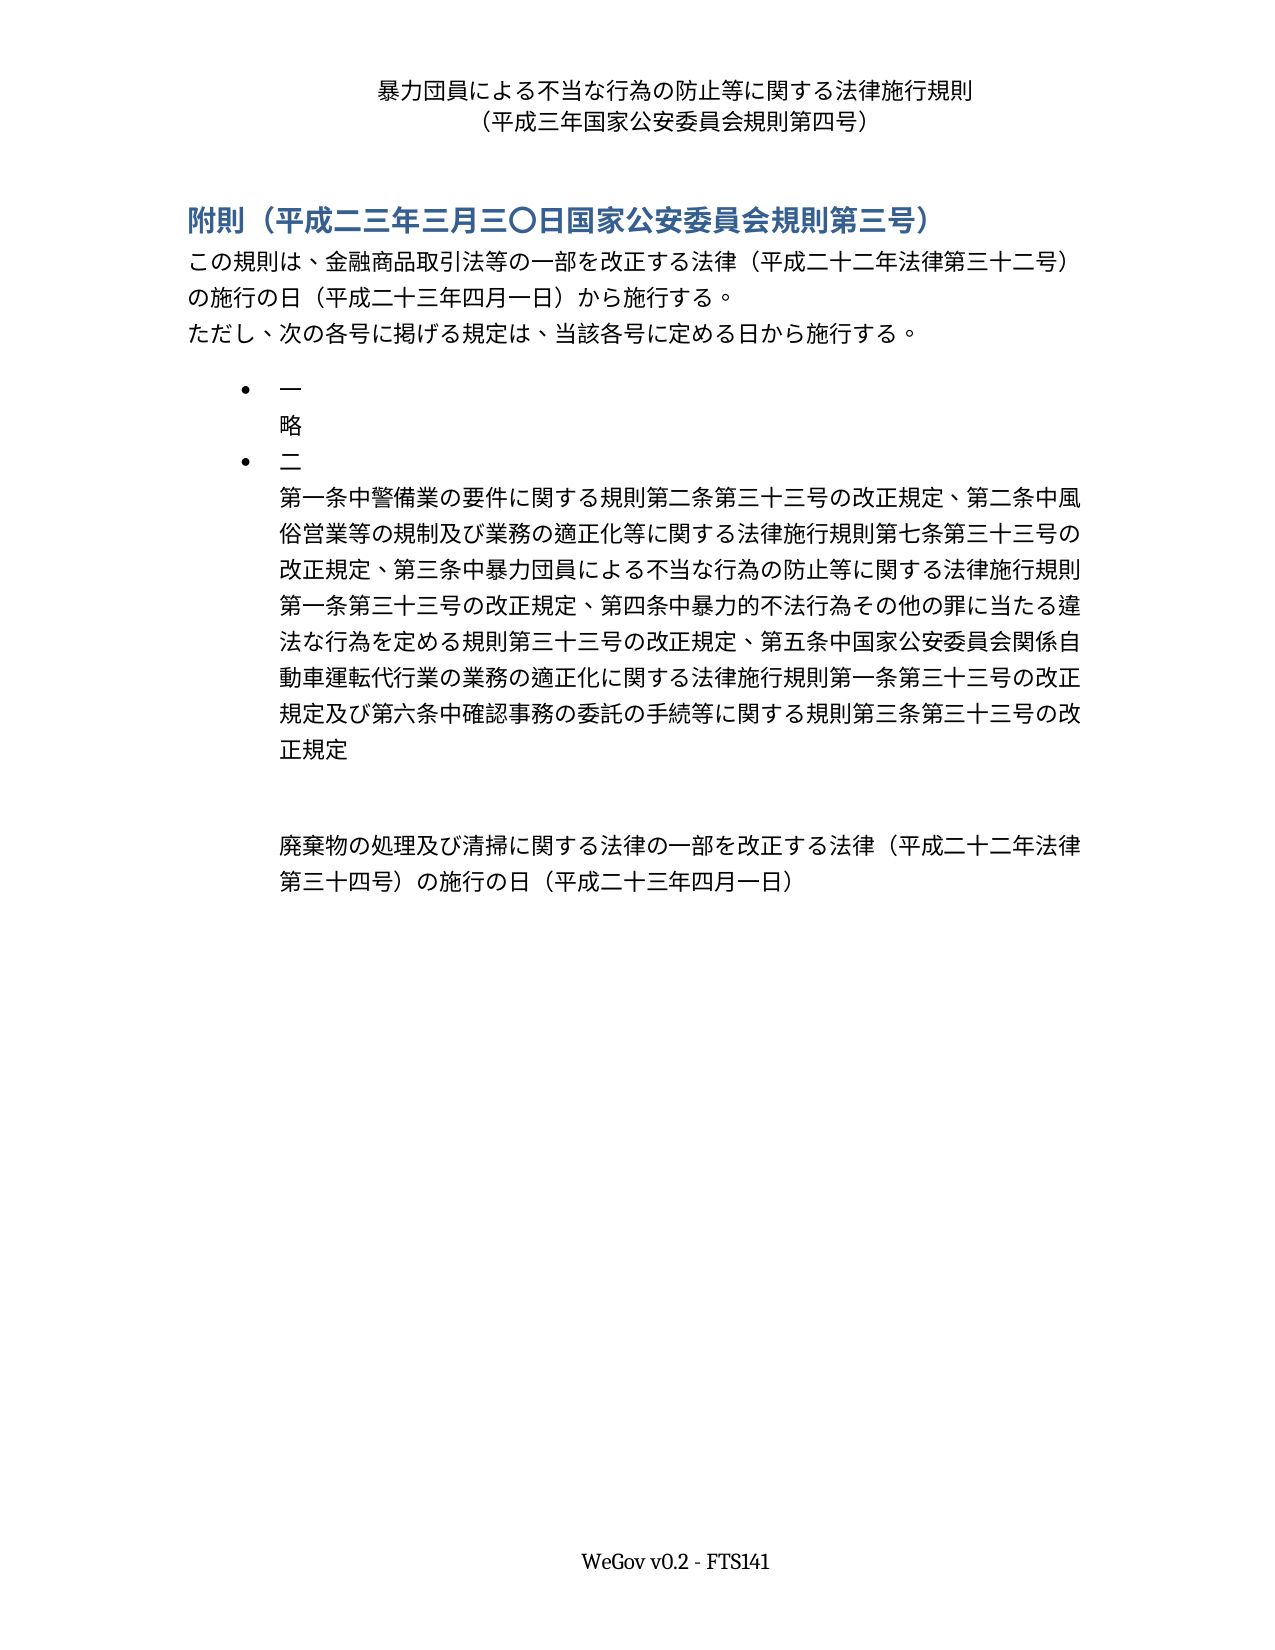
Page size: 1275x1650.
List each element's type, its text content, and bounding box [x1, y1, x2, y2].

list 二 第一条中警備業の要件に関する規則第二条第三十三号の改正規定、第二条中風俗営業等の規制及び業務の適正化等に関する法律施行規則第七条第三十三号の改正規定、第三条中暴力団員による不当な行為の防止等に関する法律施行規則第一条第三十三号の改正規定、第四条中暴力的不法行為その他の罪に当たる違法な行為を定める規則第三十三号の改正規定、第五条中国家公安委員会関係自動車運転代行業の業務の適正化に関する法律施行規則第一条第三十三号の改正規定及び第六条中確認事務の委託の手続等に関する規則第三条第三十三号の改正規定 廃棄物の処理及び清掃に関する法律の一部を改正する法律（平成二十二年法律第三十四号）の施行の日（平成二十三年四月一日） [242, 446, 1087, 897]
text この規則は、金融商品取引法等の一部を改正する法律（平成二十二年法律第三十二号）の施行の日（平成二十三年四月一日）から施行する。 ただし、次の各号に掲げる規定は、当該各号に定める日から施行する。 [187, 246, 1087, 349]
list 一 略 [242, 374, 1087, 441]
subtitle 附則（平成二三年三月三〇日国家公安委員会規則第三号） [187, 200, 1087, 240]
